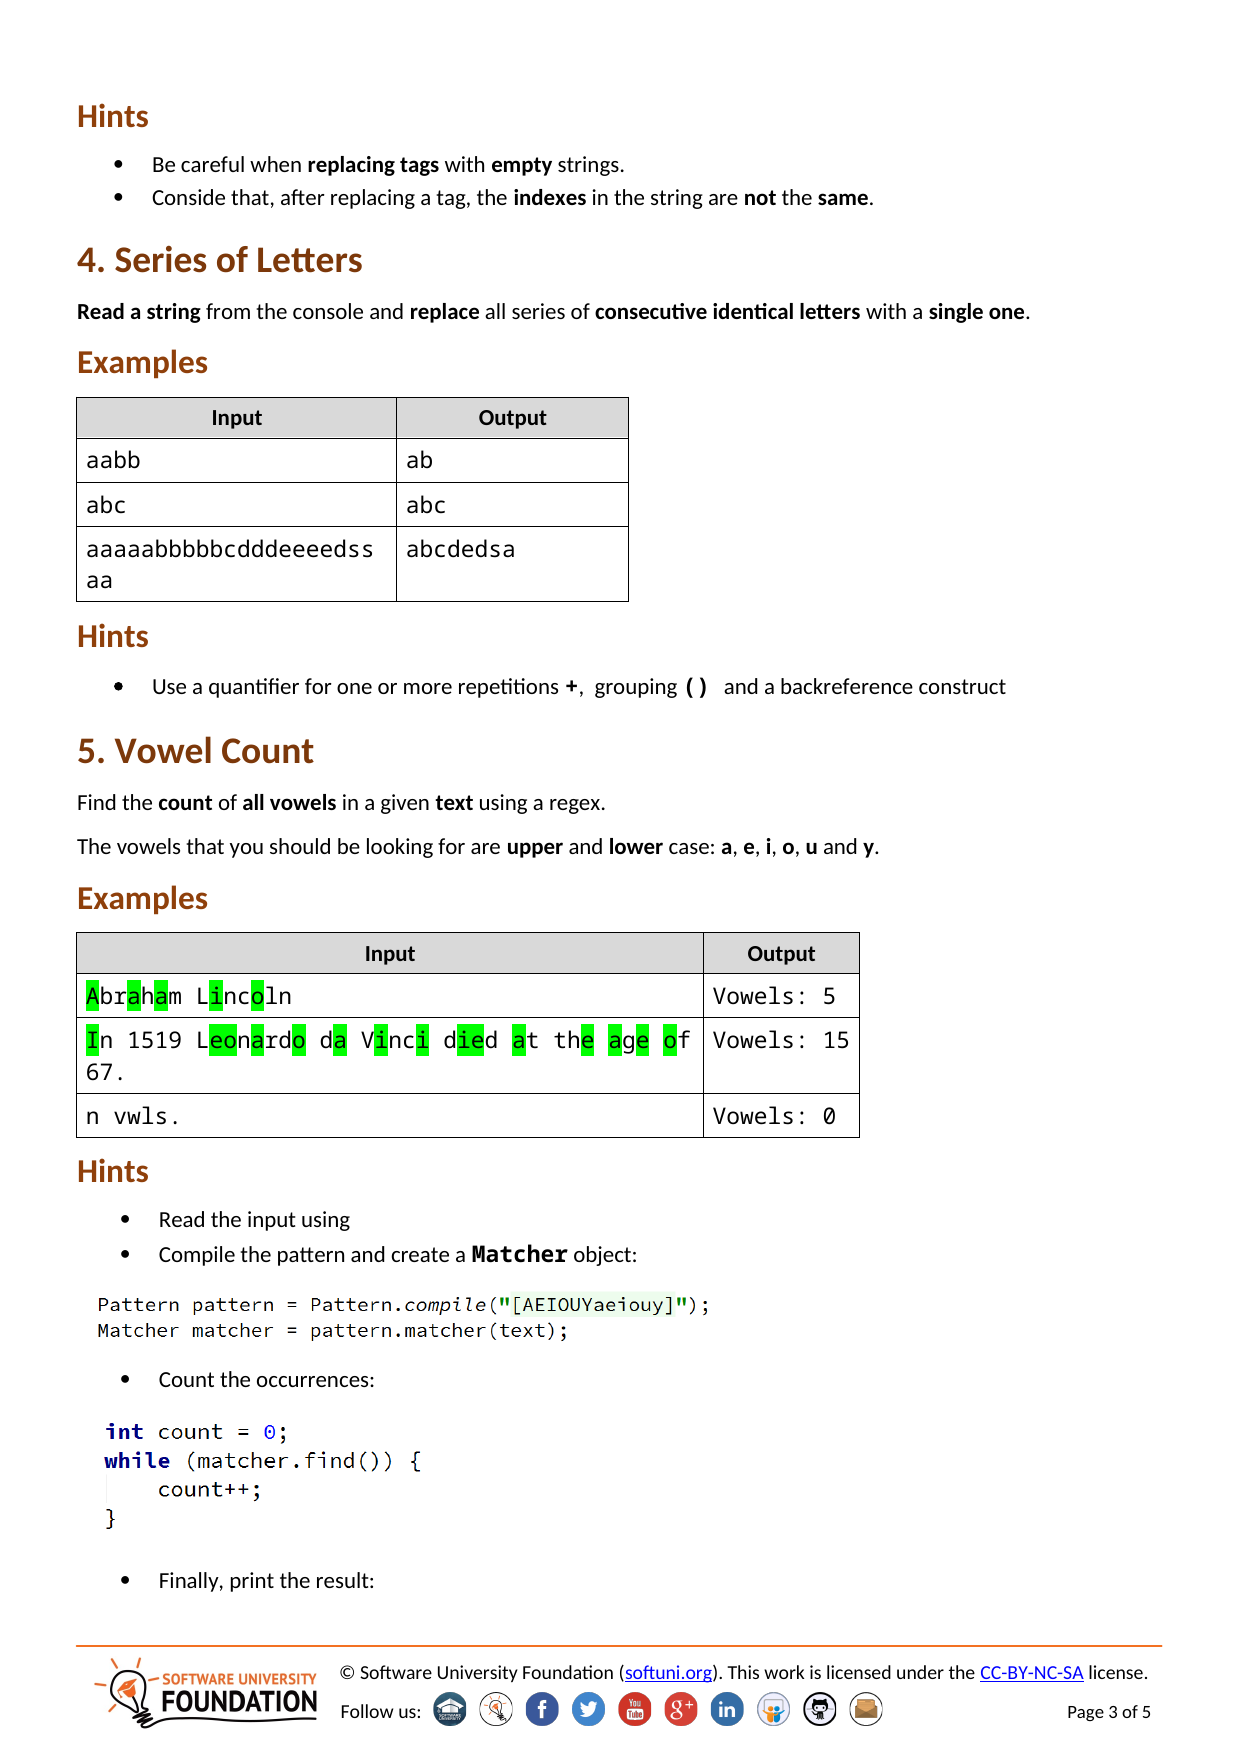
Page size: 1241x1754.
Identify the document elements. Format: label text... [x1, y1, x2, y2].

table_cell abc [397, 483, 628, 526]
subtitle Examples [77, 877, 1163, 918]
subtitle Series of Letters [77, 236, 1163, 282]
picture [757, 1692, 790, 1726]
list Read the input using [121, 1206, 1163, 1233]
table_header Input [77, 398, 396, 437]
table_cell In 1519 Leonardo da Vinci died at the age of 67. [77, 1018, 703, 1093]
table_cell Abraham Lincoln [77, 974, 703, 1017]
table_cell abc [77, 483, 396, 526]
table_cell Vowels: 0 [704, 1094, 859, 1137]
text Find the count of all vowels in a given text using a regex. [77, 788, 1163, 816]
table_header Input [77, 933, 703, 973]
table_cell abcdedsa [397, 527, 628, 601]
picture [479, 1692, 513, 1726]
picture [849, 1692, 883, 1726]
list Compile the pattern and create a Matcher object: [121, 1238, 1163, 1269]
picture [76, 1286, 729, 1349]
text The vowels that you should be looking for are upper and lower case: a, e, i, o, u and y. [77, 832, 1163, 860]
list Use a quantifier for one or more repetitions +, grouping () and a backreference construct [114, 670, 1163, 701]
picture [803, 1692, 837, 1726]
subtitle Hints [77, 615, 1163, 656]
list Count the occurrences: [121, 1366, 1163, 1394]
table_cell aaaaabbbbbcdddeeeedssaa [77, 527, 396, 601]
subtitle Vowel Count [77, 727, 1163, 772]
table_cell ab [397, 439, 628, 482]
table_cell aabb [77, 439, 396, 482]
table_header Output [397, 398, 628, 437]
subtitle Hints [77, 1150, 1163, 1191]
subtitle Examples [77, 341, 1163, 382]
picture [618, 1692, 652, 1726]
picture [76, 1410, 509, 1550]
list Be careful when replacing tags with empty strings. [114, 151, 1163, 178]
picture [93, 1656, 317, 1729]
text Read a string from the console and replace all series of consecutive identical letters with a single one. [77, 297, 1163, 325]
picture [710, 1692, 744, 1726]
picture [664, 1692, 698, 1726]
table_header Output [704, 933, 859, 973]
table_cell Vowels: 5 [704, 974, 859, 1017]
list Finally, print the result: [121, 1566, 1163, 1594]
picture [525, 1692, 559, 1726]
picture [433, 1692, 467, 1726]
table_cell n vwls. [77, 1094, 703, 1137]
picture [572, 1692, 605, 1726]
table_cell Vowels: 15 [704, 1018, 859, 1093]
subtitle Hints [77, 95, 1163, 136]
list Conside that, after replacing a tag, the indexes in the string are not the same. [114, 183, 1163, 211]
